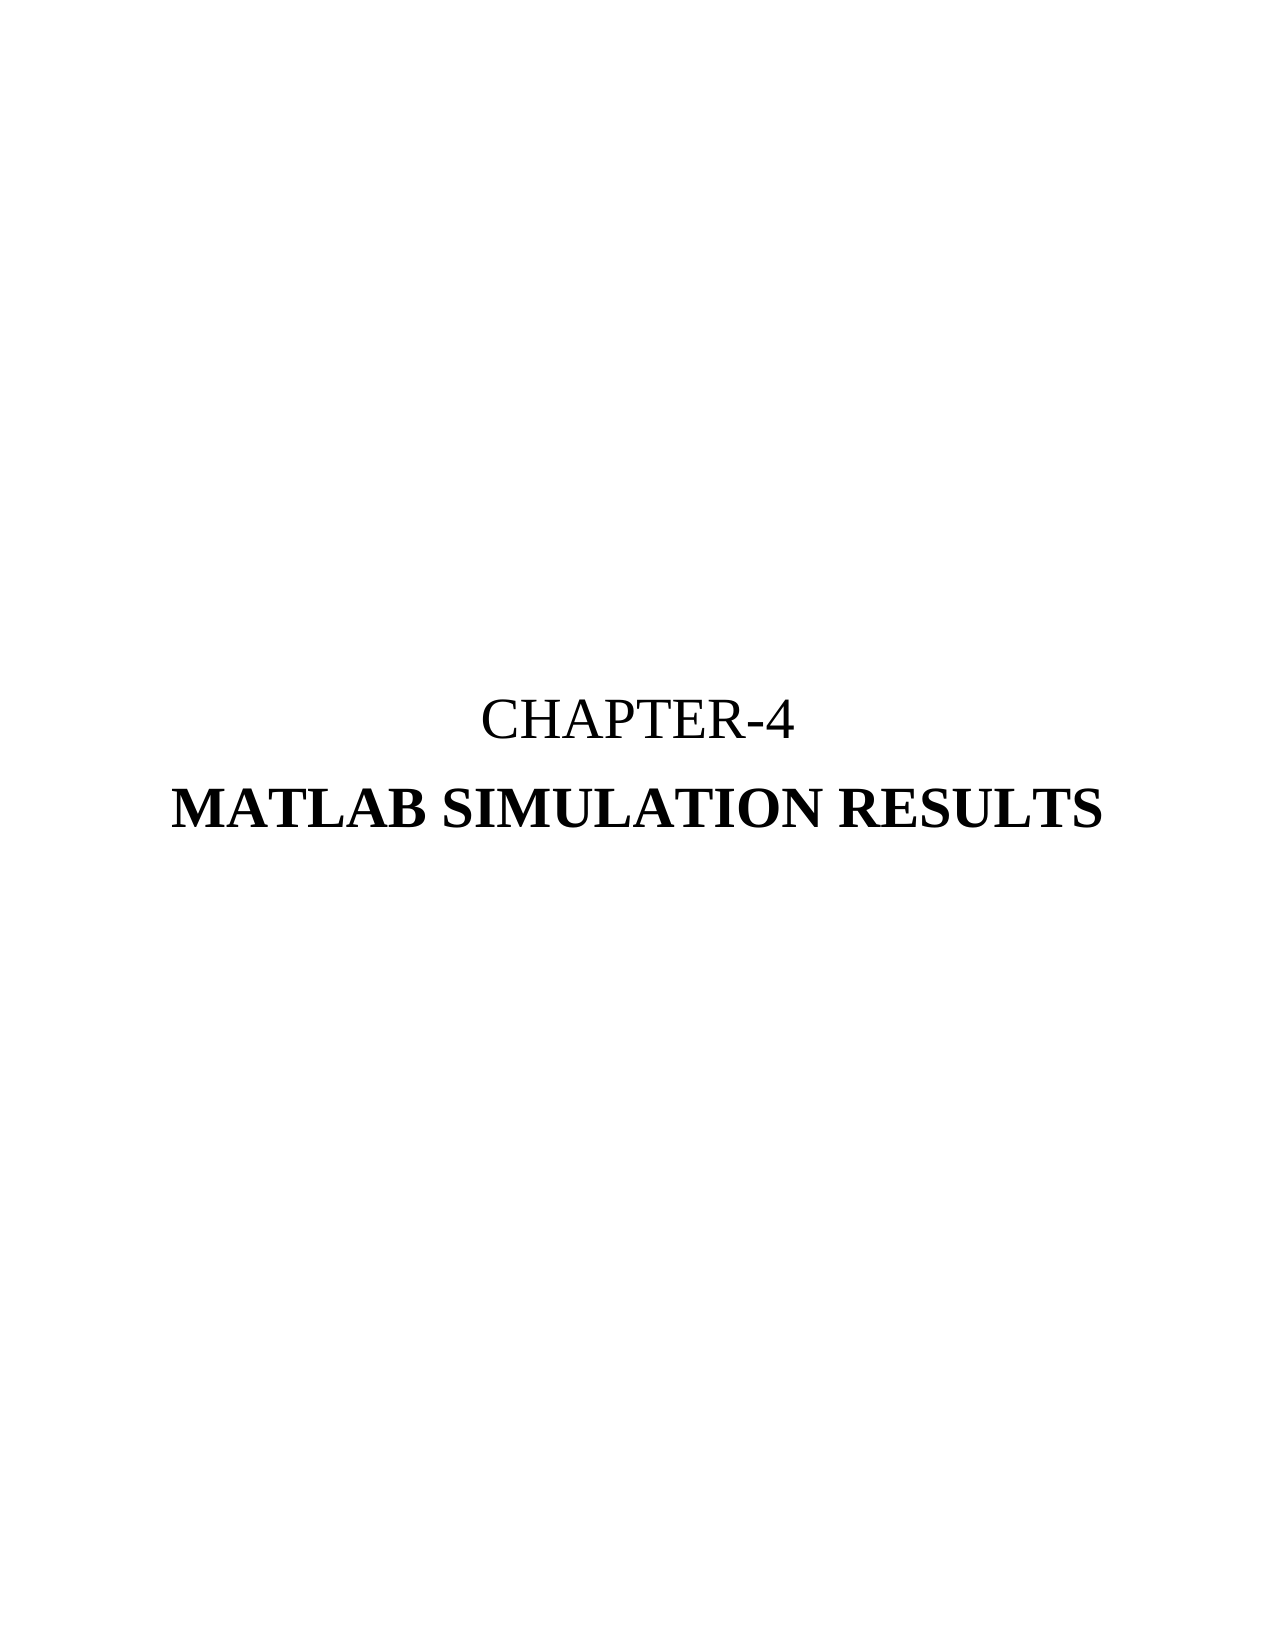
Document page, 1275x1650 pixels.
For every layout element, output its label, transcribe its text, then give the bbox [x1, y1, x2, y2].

text MATLAB SIMULATION RESULTS [150, 773, 1125, 841]
text CHAPTER-4 [150, 684, 1125, 751]
